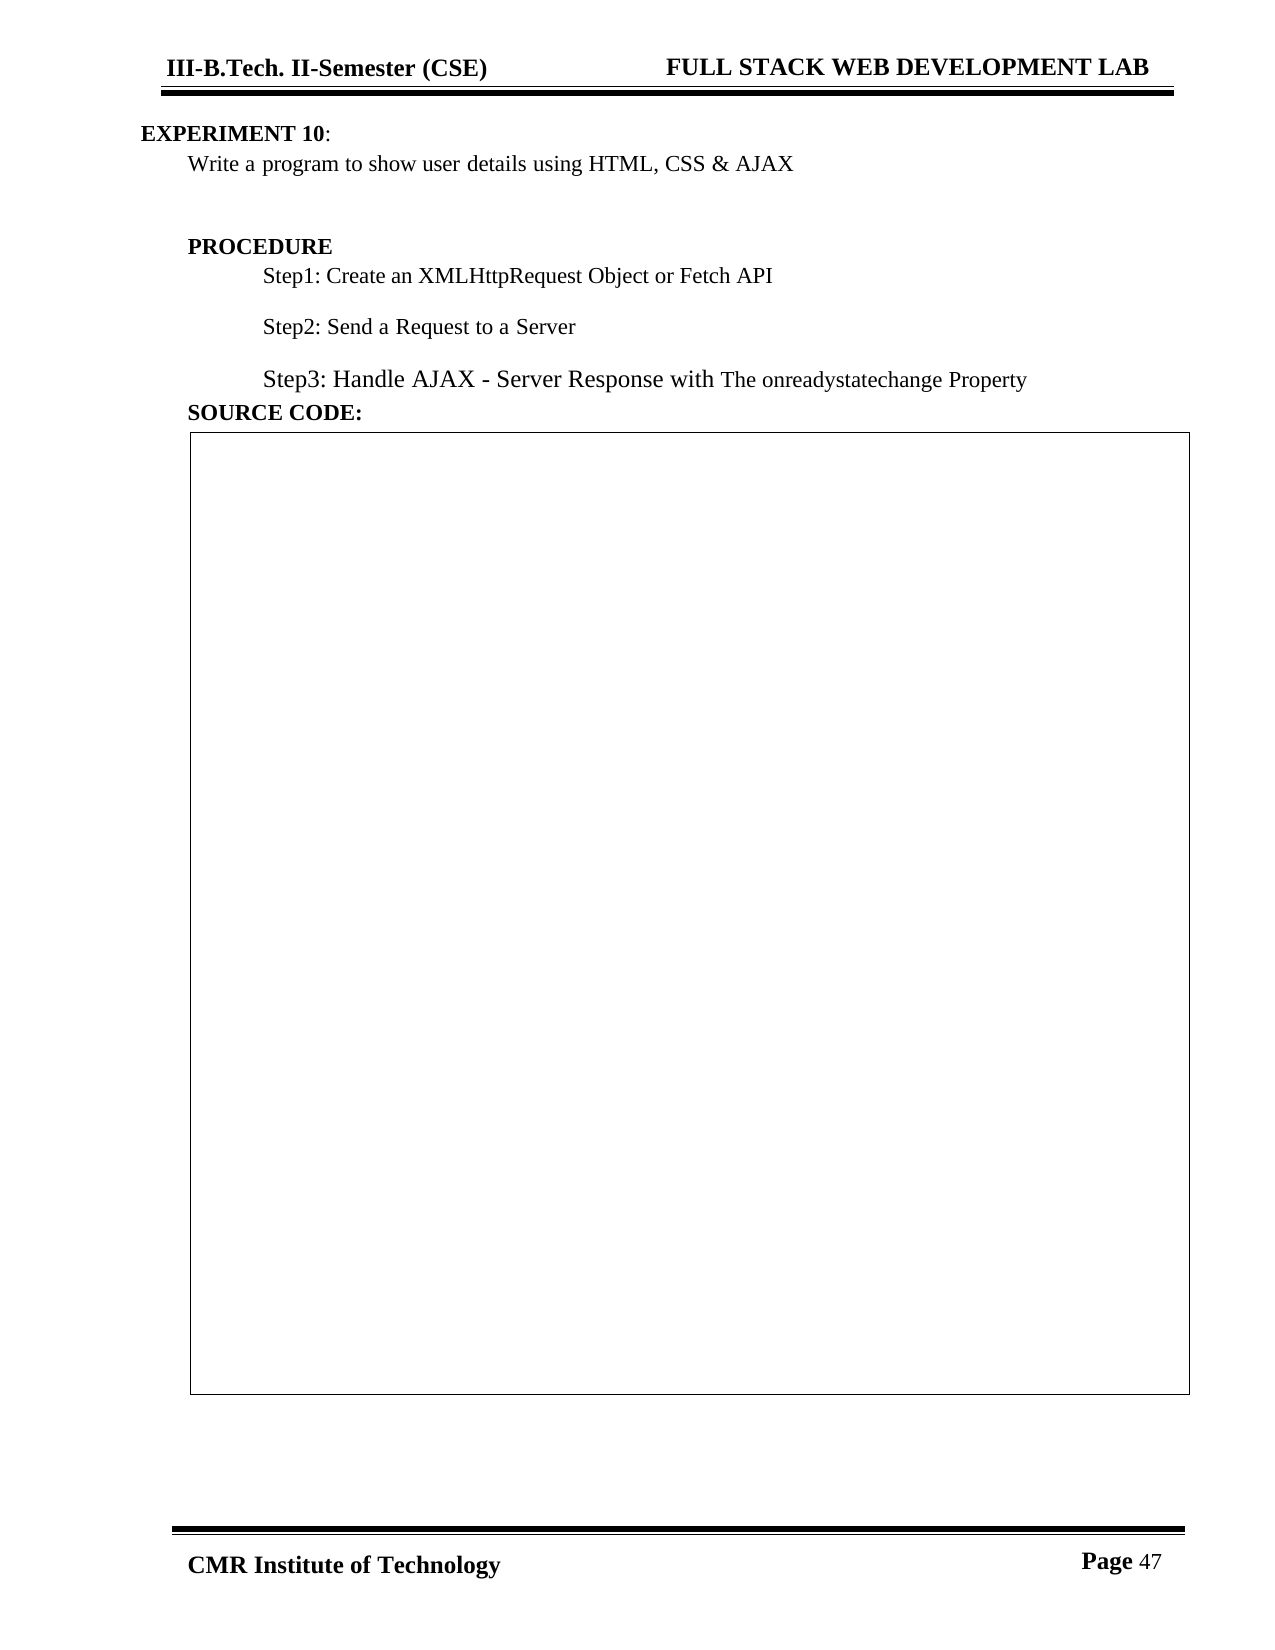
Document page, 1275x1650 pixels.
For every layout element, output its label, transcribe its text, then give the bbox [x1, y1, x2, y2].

subtitle EXPERIMENT 10: [127, 120, 331, 146]
text Step3: Handle AJAX - Server Response with The onreadystatechange Property [263, 365, 1219, 393]
subtitle PROCEDURE [127, 233, 333, 259]
text Write a program to show user details using HTML, CSS & AJAX [187, 150, 1219, 176]
subtitle SOURCE CODE: [187, 399, 1219, 425]
text Step1: Create an XMLHttpRequest Object or Fetch API Step2: Send a Request to a Server [263, 262, 775, 340]
